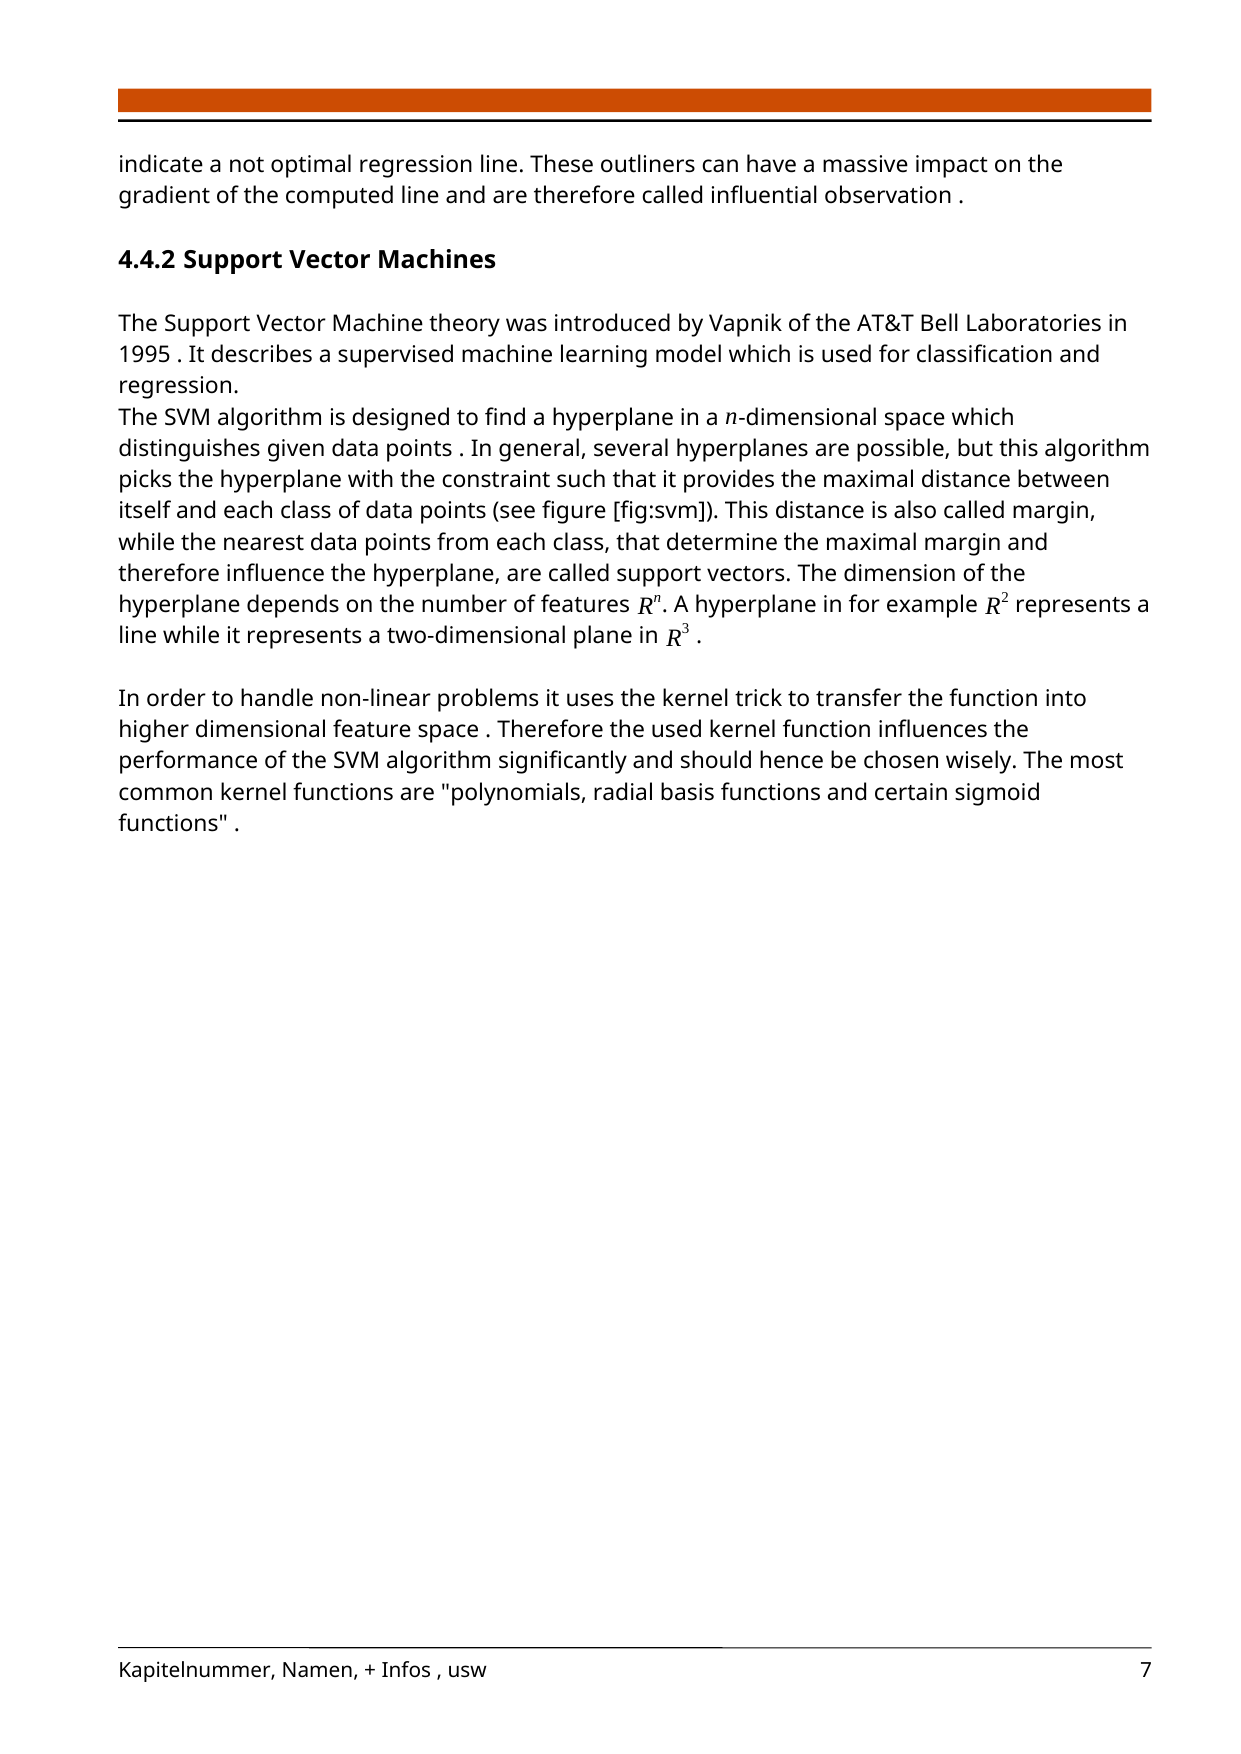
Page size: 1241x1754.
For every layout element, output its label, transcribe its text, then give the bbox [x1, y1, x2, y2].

text In order to handle non-linear problems it uses the kernel trick to transfer the function into higher dimensional feature space . Therefore the used kernel function influences the performance of the SVM algorithm significantly and should hence be chosen wisely. The most common kernel functions are "polynomials, radial basis functions and certain sigmoid functions" . [118, 682, 1152, 869]
text The Support Vector Machine theory was introduced by Vapnik of the AT&T Bell Laboratories in 1995 . It describes a supervised machine learning model which is used for classification and regression. The SVM algorithm is designed to find a hyperplane in a -dimensional space which distinguishes given data points . In general, several hyperplanes are possible, but this algorithm picks the hyperplane with the constraint such that it provides the maximal distance between itself and each class of data points (see figure [fig:svm]). This distance is also called margin, while the nearest data points from each class, that determine the maximal margin and therefore influence the hyperplane, are called support vectors. The dimension of the hyperplane depends on the number of features . A hyperplane in for example represents a line while it represents a two-dimensional plane in . [118, 307, 1152, 682]
subtitle Support Vector Machines [118, 241, 1152, 276]
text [118, 148, 1152, 210]
